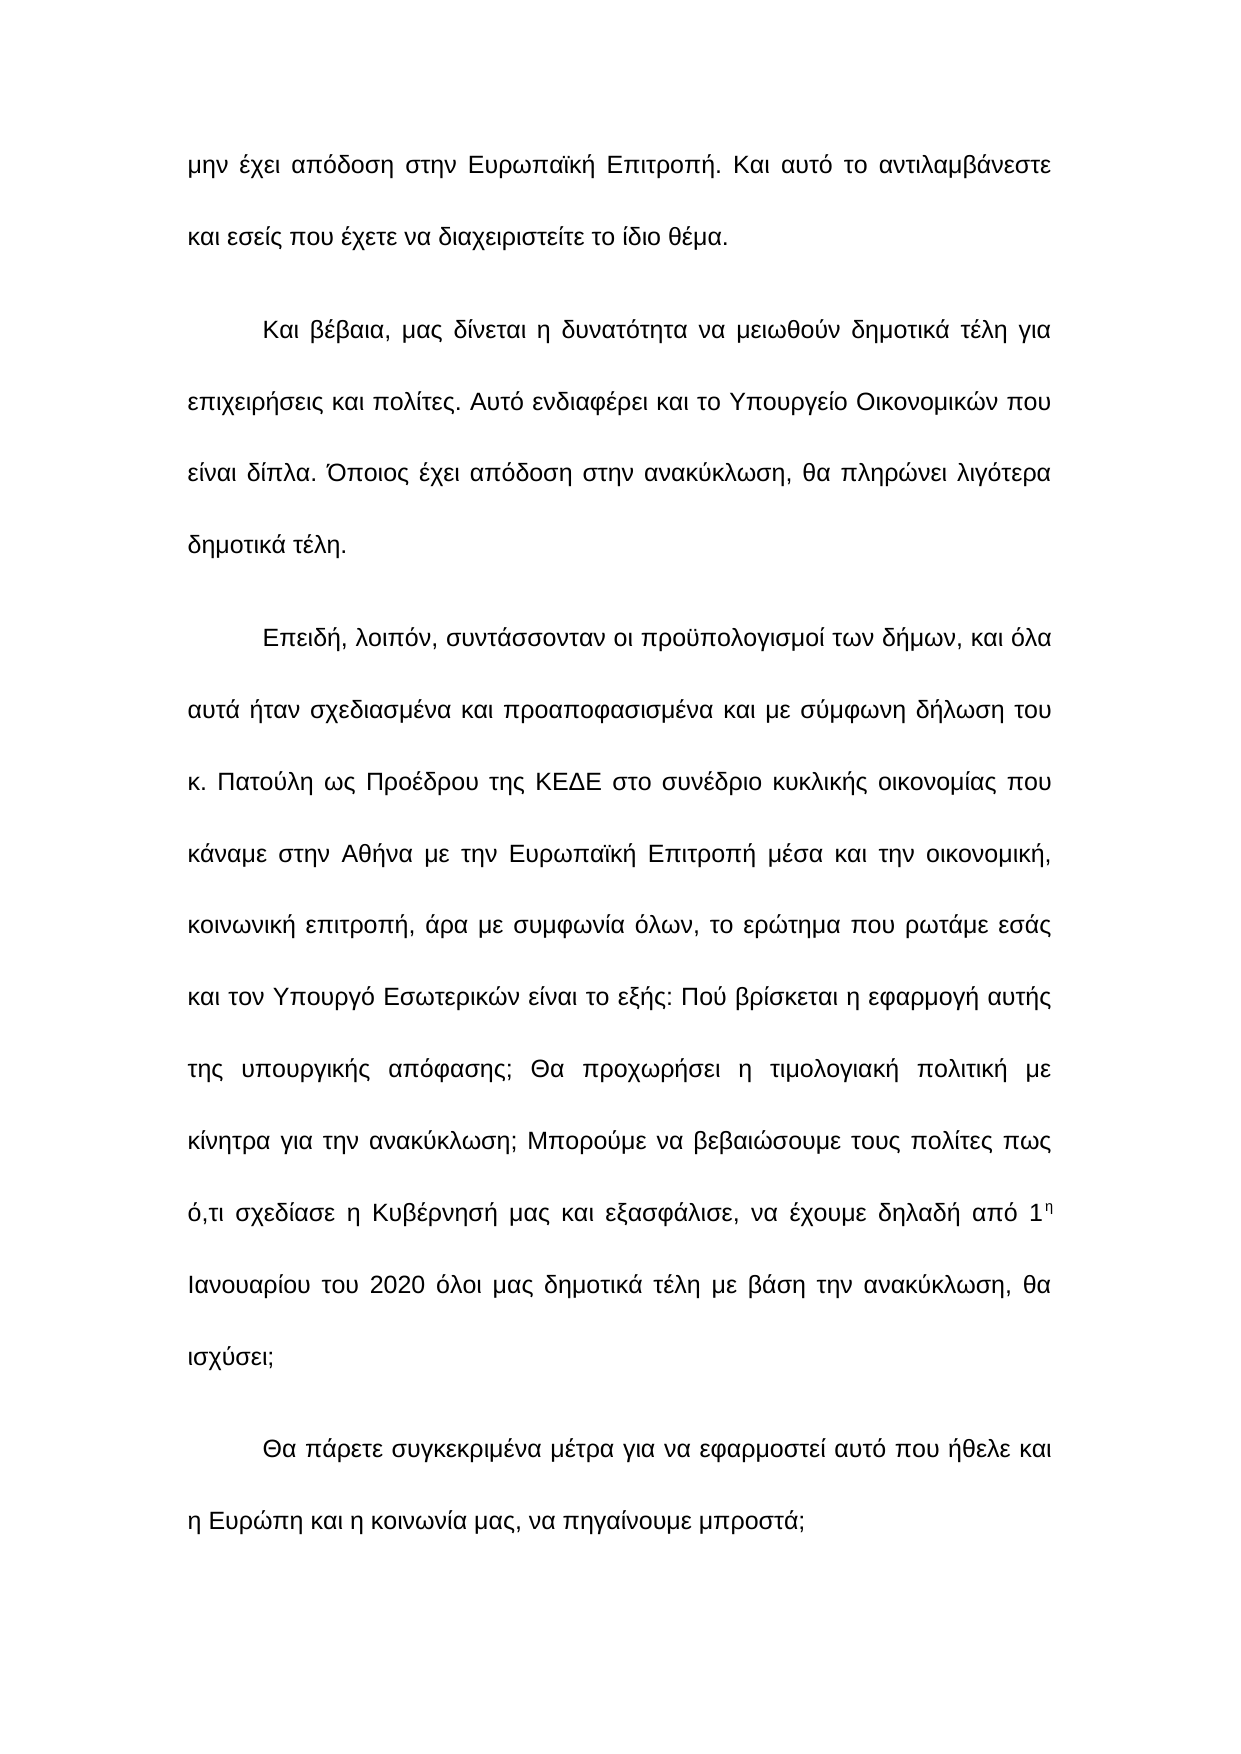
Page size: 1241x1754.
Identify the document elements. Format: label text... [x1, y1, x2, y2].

text Θα πάρετε συγκεκριμένα μέτρα για να εφαρμοστεί αυτό που ήθελε και η Ευρώπη και η κοινωνία μας, να πηγαίνουμε μπροστά; [187, 1434, 1053, 1535]
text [187, 150, 1053, 251]
text Επειδή, λοιπόν, συντάσσονταν οι προϋπολογισμοί των δήμων, και όλα αυτά ήταν σχεδιασμένα και προαποφασισμένα και με σύμφωνη δήλωση του κ. Πατούλη ως Προέδρου της ΚΕΔΕ στο συνέδριο κυκλικής οικονομίας που κάναμε στην Αθήνα με την Ευρωπαϊκή Επιτροπή μέσα και την οικονομική, κοινωνική επιτροπή, άρα με συμφωνία όλων, το ερώτημα που ρωτάμε εσάς και τον Υπουργό Εσωτερικών είναι το εξής: Πού βρίσκεται η εφαρμογή αυτής της υπουργικής απόφασης; Θα προχωρήσει η τιμολογιακή πολιτική με κίνητρα για την ανακύκλωση; Μπορούμε να βεβαιώσουμε τους πολίτες πως ό,τι σχεδίασε η Κυβέρνησή μας και εξασφάλισε, να έχουμε δηλαδή από 1η Ιανουαρίου του 2020 όλοι μας δημοτικά τέλη με βάση την ανακύκλωση, θα ισχύσει; [187, 623, 1053, 1370]
text Και βέβαια, μας δίνεται η δυνατότητα να μειωθούν δημοτικά τέλη για επιχειρήσεις και πολίτες. Αυτό ενδιαφέρει και το Υπουργείο Οικονομικών που είναι δίπλα. Όποιος έχει απόδοση στην ανακύκλωση, θα πληρώνει λιγότερα δημοτικά τέλη. [187, 314, 1053, 559]
